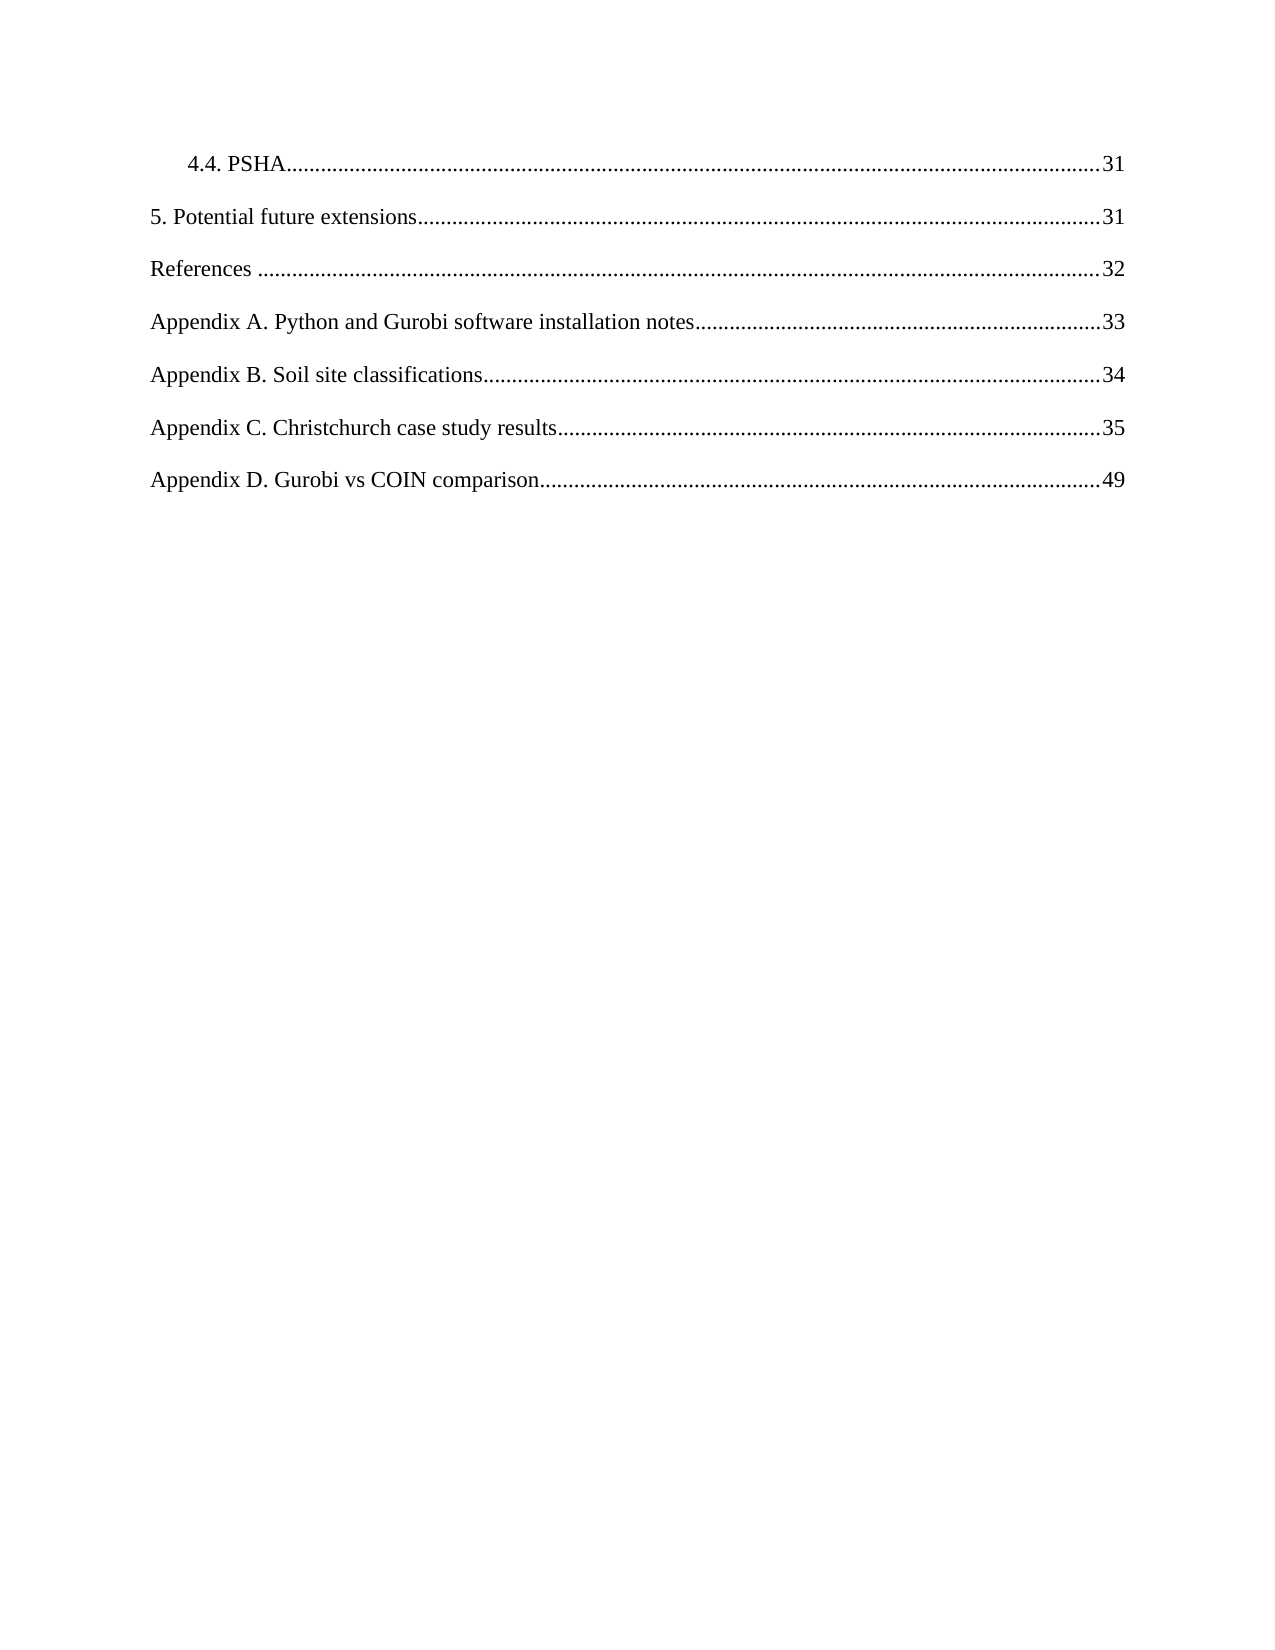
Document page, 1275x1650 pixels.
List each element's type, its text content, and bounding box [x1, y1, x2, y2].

text Appendix D. Gurobi vs COIN comparison 49 [150, 466, 1125, 493]
text Appendix C. Christchurch case study results 35 [150, 413, 1125, 440]
text Appendix A. Python and Gurobi software installation notes 33 [150, 308, 1125, 334]
list 4.4. PSHA 31 [187, 150, 1125, 176]
text References 32 [150, 255, 1125, 282]
text 5. Potential future extensions 31 [150, 203, 1125, 229]
text Appendix B. Soil site classifications 34 [150, 361, 1125, 387]
